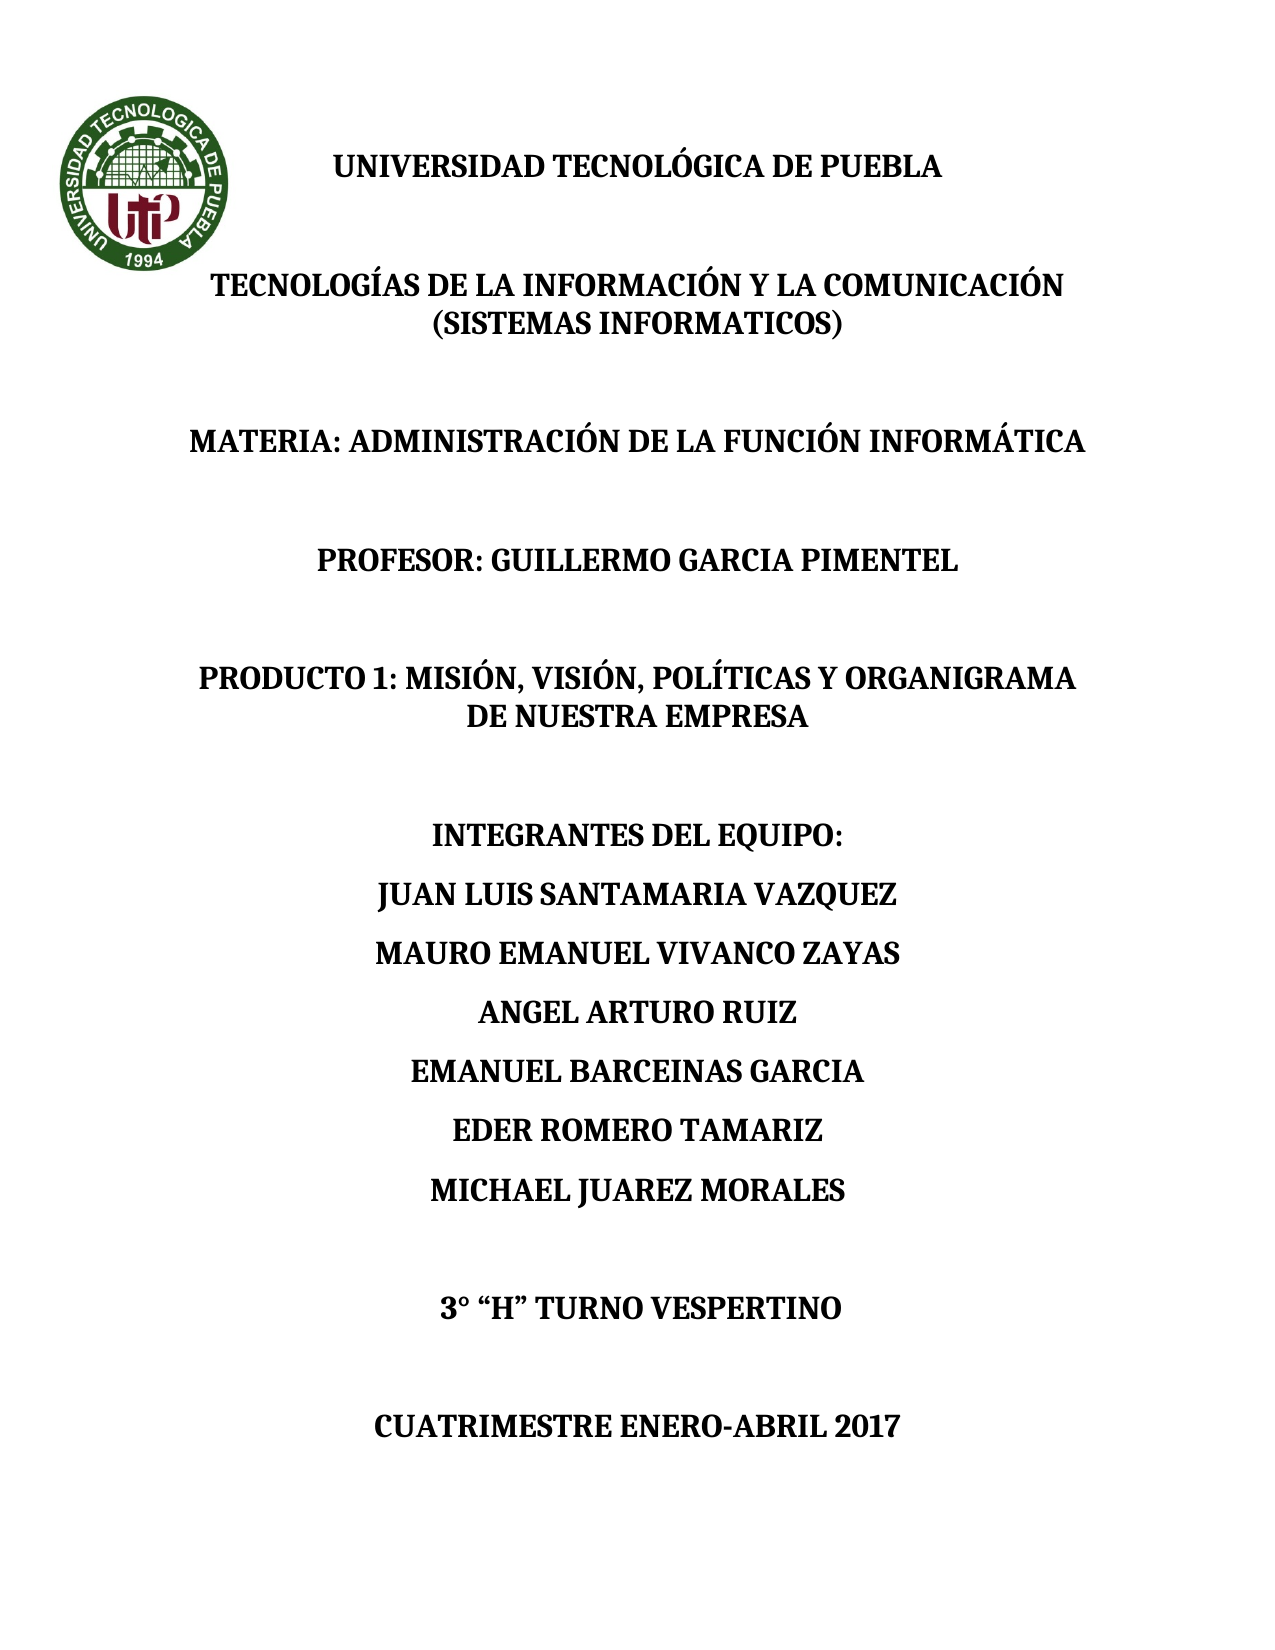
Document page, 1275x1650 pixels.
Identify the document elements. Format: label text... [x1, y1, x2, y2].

text MAURO EMANUEL VIVANCO ZAYAS [177, 934, 1098, 973]
text TECNOLOGÍAS DE LA INFORMACIÓN Y LA COMUNICACIÓN (SISTEMAS INFORMATICOS) [177, 266, 1098, 343]
text MICHAEL JUAREZ MORALES [177, 1171, 1098, 1209]
text MATERIA: ADMINISTRACIÓN DE LA FUNCIÓN INFORMÁTICA [177, 423, 1098, 461]
text JUAN LUIS SANTAMARIA VAZQUEZ [177, 875, 1098, 913]
picture [50, 89, 238, 277]
text CUATRIMESTRE ENERO-ABRIL 2017 [177, 1408, 1098, 1446]
text EDER ROMERO TAMARIZ [177, 1112, 1098, 1150]
text ANGEL ARTURO RUIZ [177, 993, 1098, 1032]
text PRODUCTO 1: MISIÓN, VISIÓN, POLÍTICAS Y ORGANIGRAMA DE NUESTRA EMPRESA [177, 659, 1098, 736]
text UNIVERSIDAD TECNOLÓGICA DE PUEBLA [177, 148, 1098, 186]
text PROFESOR: GUILLERMO GARCIA PIMENTEL [177, 541, 1098, 579]
text 3° “H” TURNO VESPERTINO [177, 1289, 1098, 1328]
text INTEGRANTES DEL EQUIPO: [177, 816, 1098, 854]
text EMANUEL BARCEINAS GARCIA [177, 1053, 1098, 1091]
